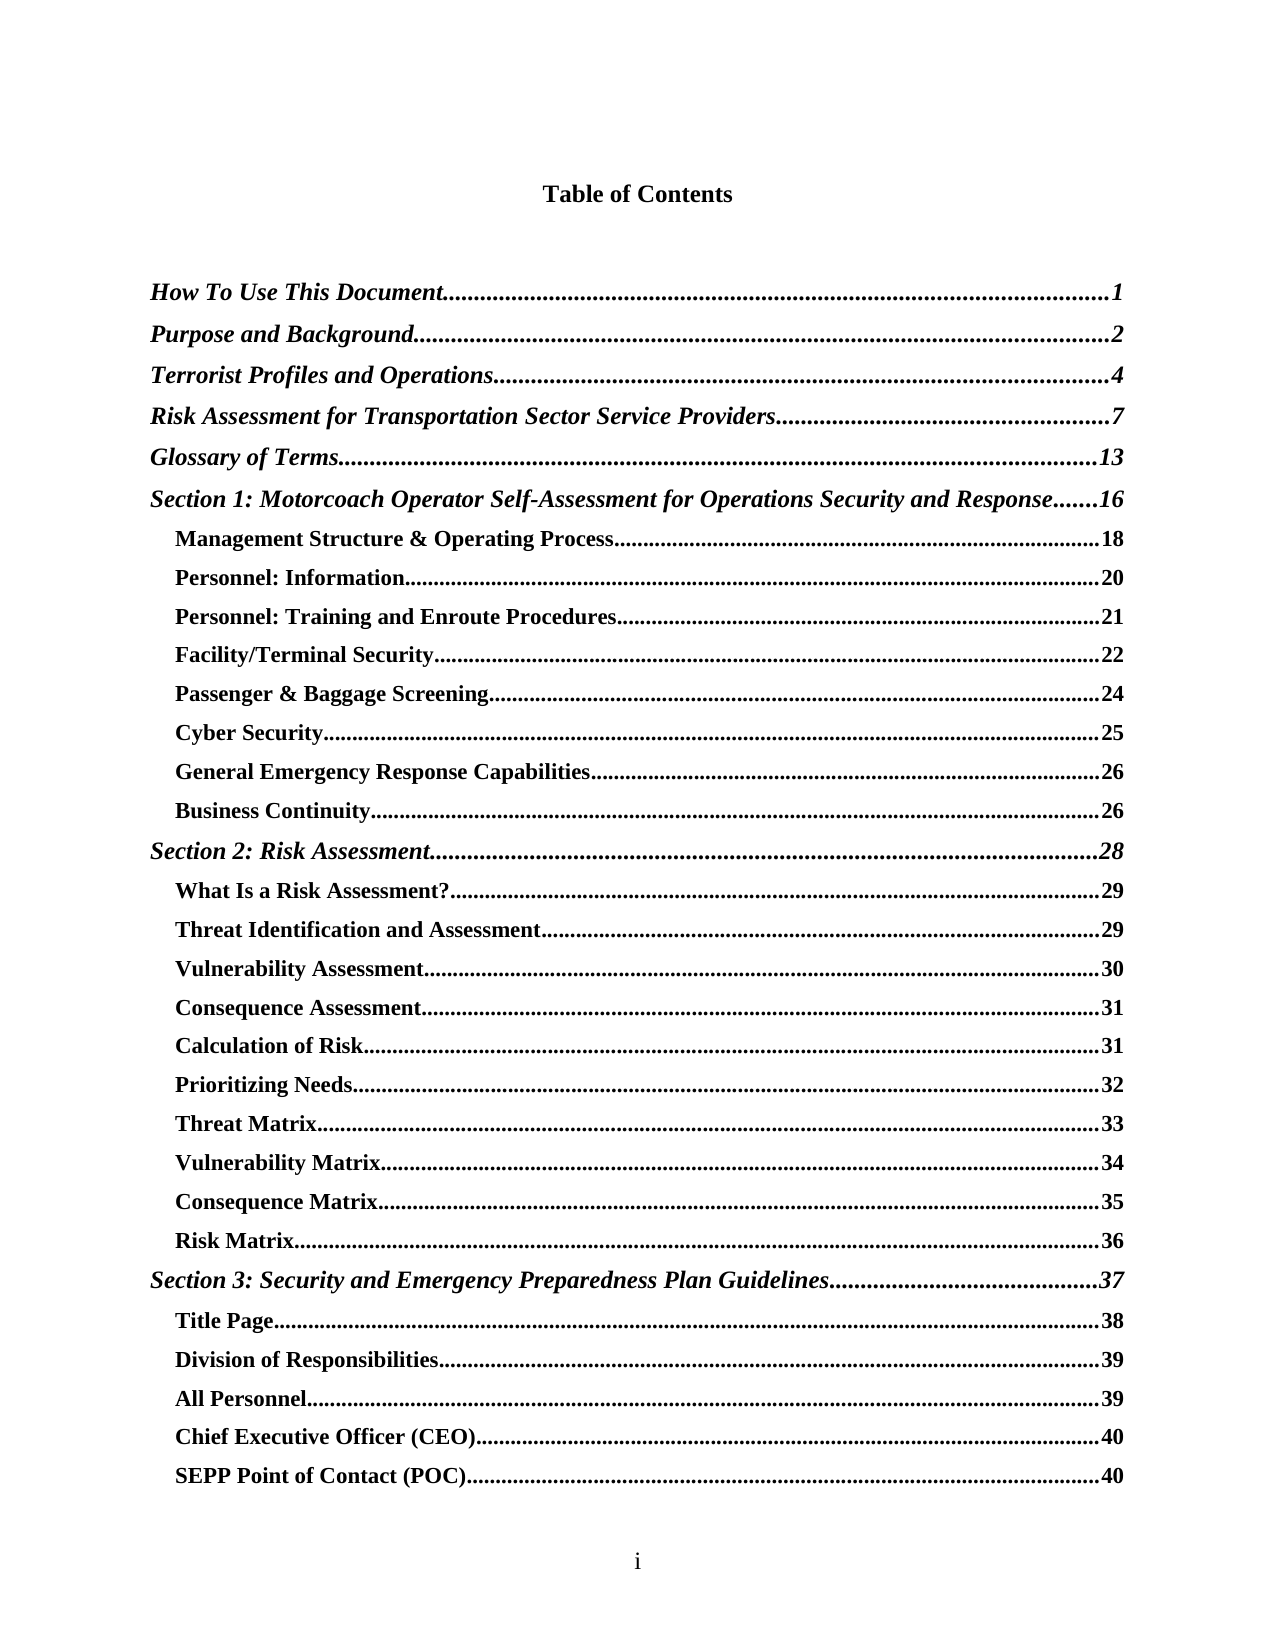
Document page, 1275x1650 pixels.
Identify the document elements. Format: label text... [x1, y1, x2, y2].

text Glossary of Terms 13 [150, 442, 1125, 471]
text Business Continuity 26 [175, 797, 1125, 823]
text Terrorist Profiles and Operations 4 [150, 360, 1125, 389]
text Personnel: Information 20 [175, 564, 1125, 590]
text Prioritizing Needs 32 [175, 1071, 1125, 1098]
text What Is a Risk Assessment? 29 [175, 877, 1125, 903]
text Title Page 38 [175, 1307, 1125, 1333]
text Risk Matrix 36 [175, 1227, 1125, 1253]
text Threat Identification and Assessment 29 [175, 916, 1125, 942]
text Division of Responsibilities 39 [175, 1346, 1125, 1372]
text SEPP Point of Contact (POC) 40 [175, 1462, 1125, 1489]
text Consequence Matrix 35 [175, 1188, 1125, 1214]
text Personnel: Training and Enroute Procedures 21 [175, 603, 1125, 629]
text Section 3: Security and Emergency Preparedness Plan Guidelines 37 [150, 1266, 1125, 1294]
text Vulnerability Assessment 30 [175, 955, 1125, 981]
text Management Structure & Operating Process 18 [175, 525, 1125, 551]
text Vulnerability Matrix 34 [175, 1149, 1125, 1175]
text Table of Contents [150, 179, 1125, 207]
text Facility/Terminal Security 22 [175, 642, 1125, 668]
text Section 1: Motorcoach Operator Self-Assessment for Operations Security and Response 16 [150, 484, 1125, 512]
text Risk Assessment for Transportation Sector Service Providers 7 [150, 401, 1125, 430]
text Consequence Assessment 31 [175, 994, 1125, 1020]
text Calculation of Risk 31 [175, 1032, 1125, 1059]
text Threat Matrix 33 [175, 1110, 1125, 1137]
text Cyber Security 25 [175, 719, 1125, 746]
text Chief Executive Officer (CEO) 40 [175, 1423, 1125, 1450]
text Section 2: Risk Assessment 28 [150, 836, 1125, 864]
text How To Use This Document 1 [150, 277, 1125, 306]
text General Emergency Response Capabilities 26 [175, 758, 1125, 784]
text Purpose and Background 2 [150, 319, 1125, 347]
text Passenger & Baggage Screening 24 [175, 680, 1125, 707]
text All Personnel 39 [175, 1384, 1125, 1411]
